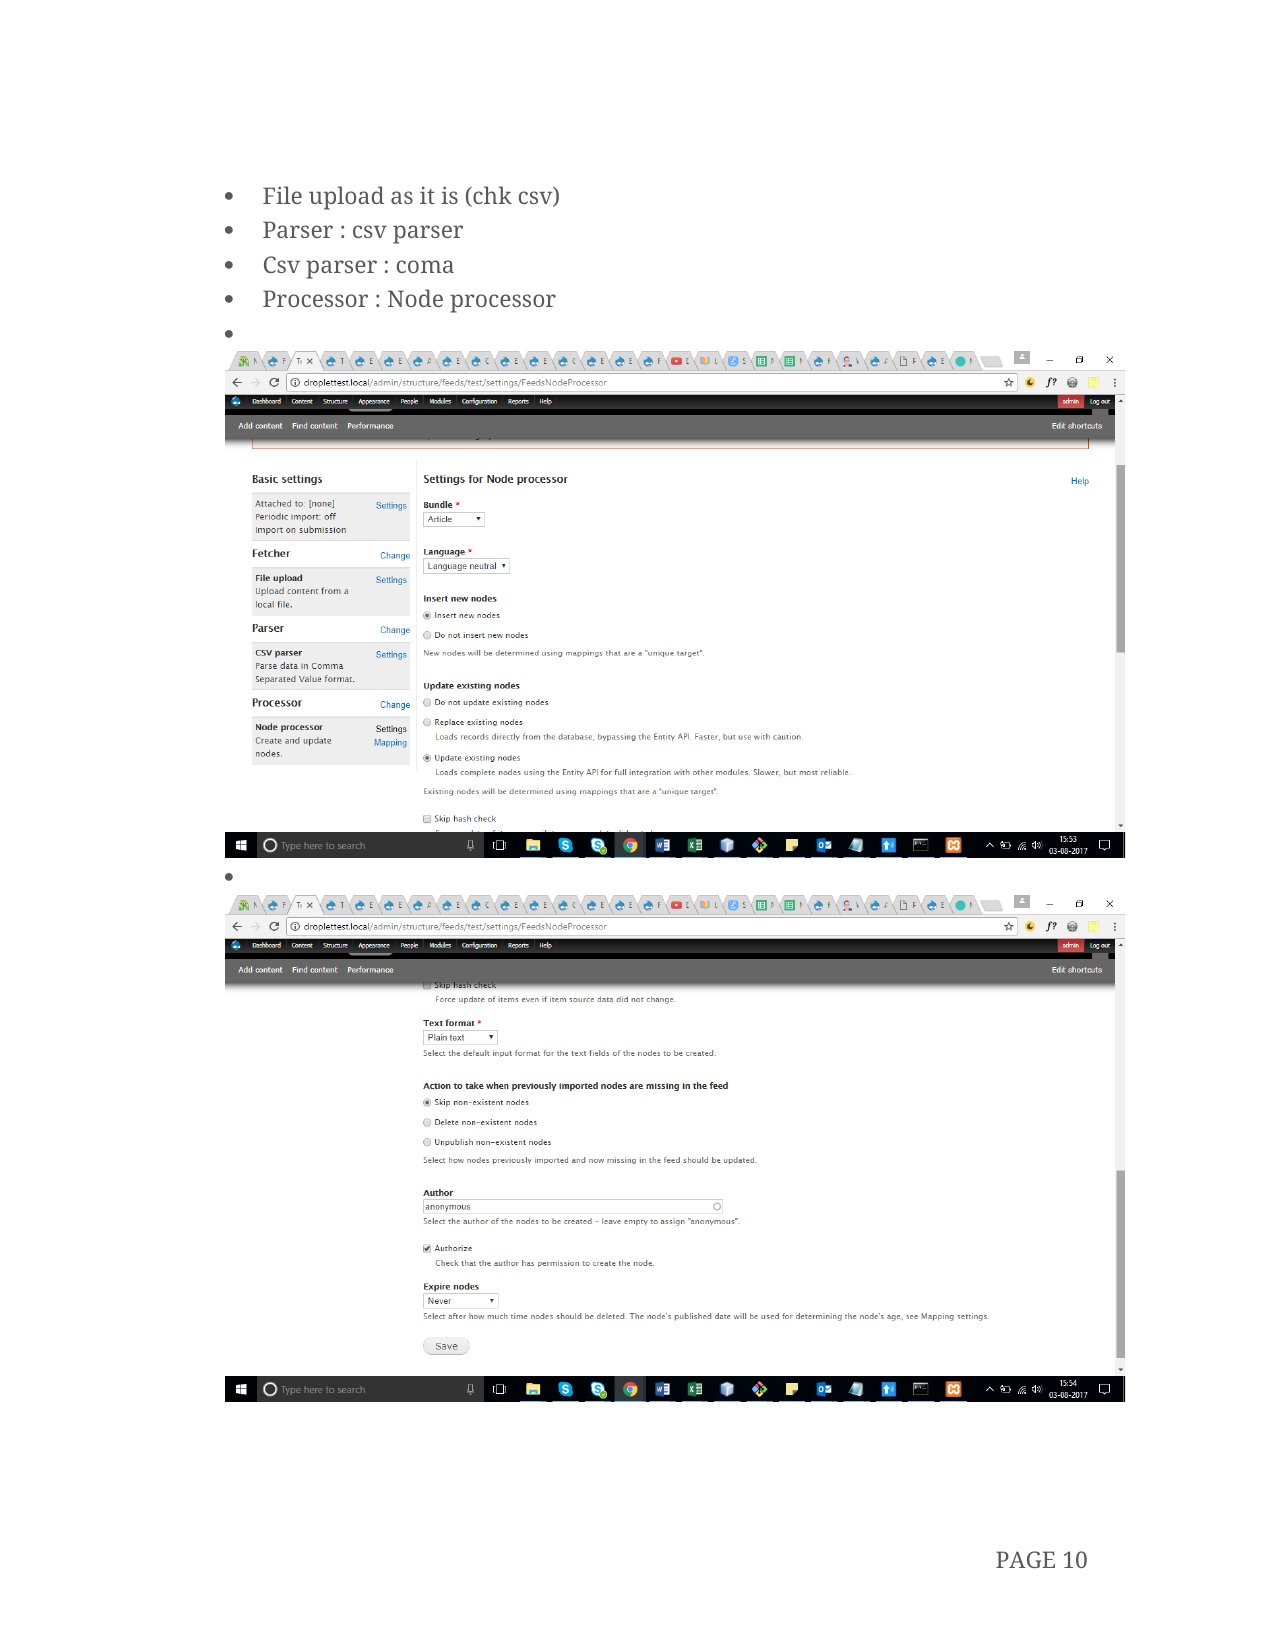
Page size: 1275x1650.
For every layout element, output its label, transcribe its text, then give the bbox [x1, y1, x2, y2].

list File upload as it is (chk csv) [225, 180, 1087, 211]
list Processor : Node processor [225, 283, 1087, 314]
picture [225, 895, 1125, 1402]
list Parser : csv parser [225, 214, 1087, 246]
list Csv parser : coma [225, 249, 1087, 280]
picture [225, 351, 1125, 858]
